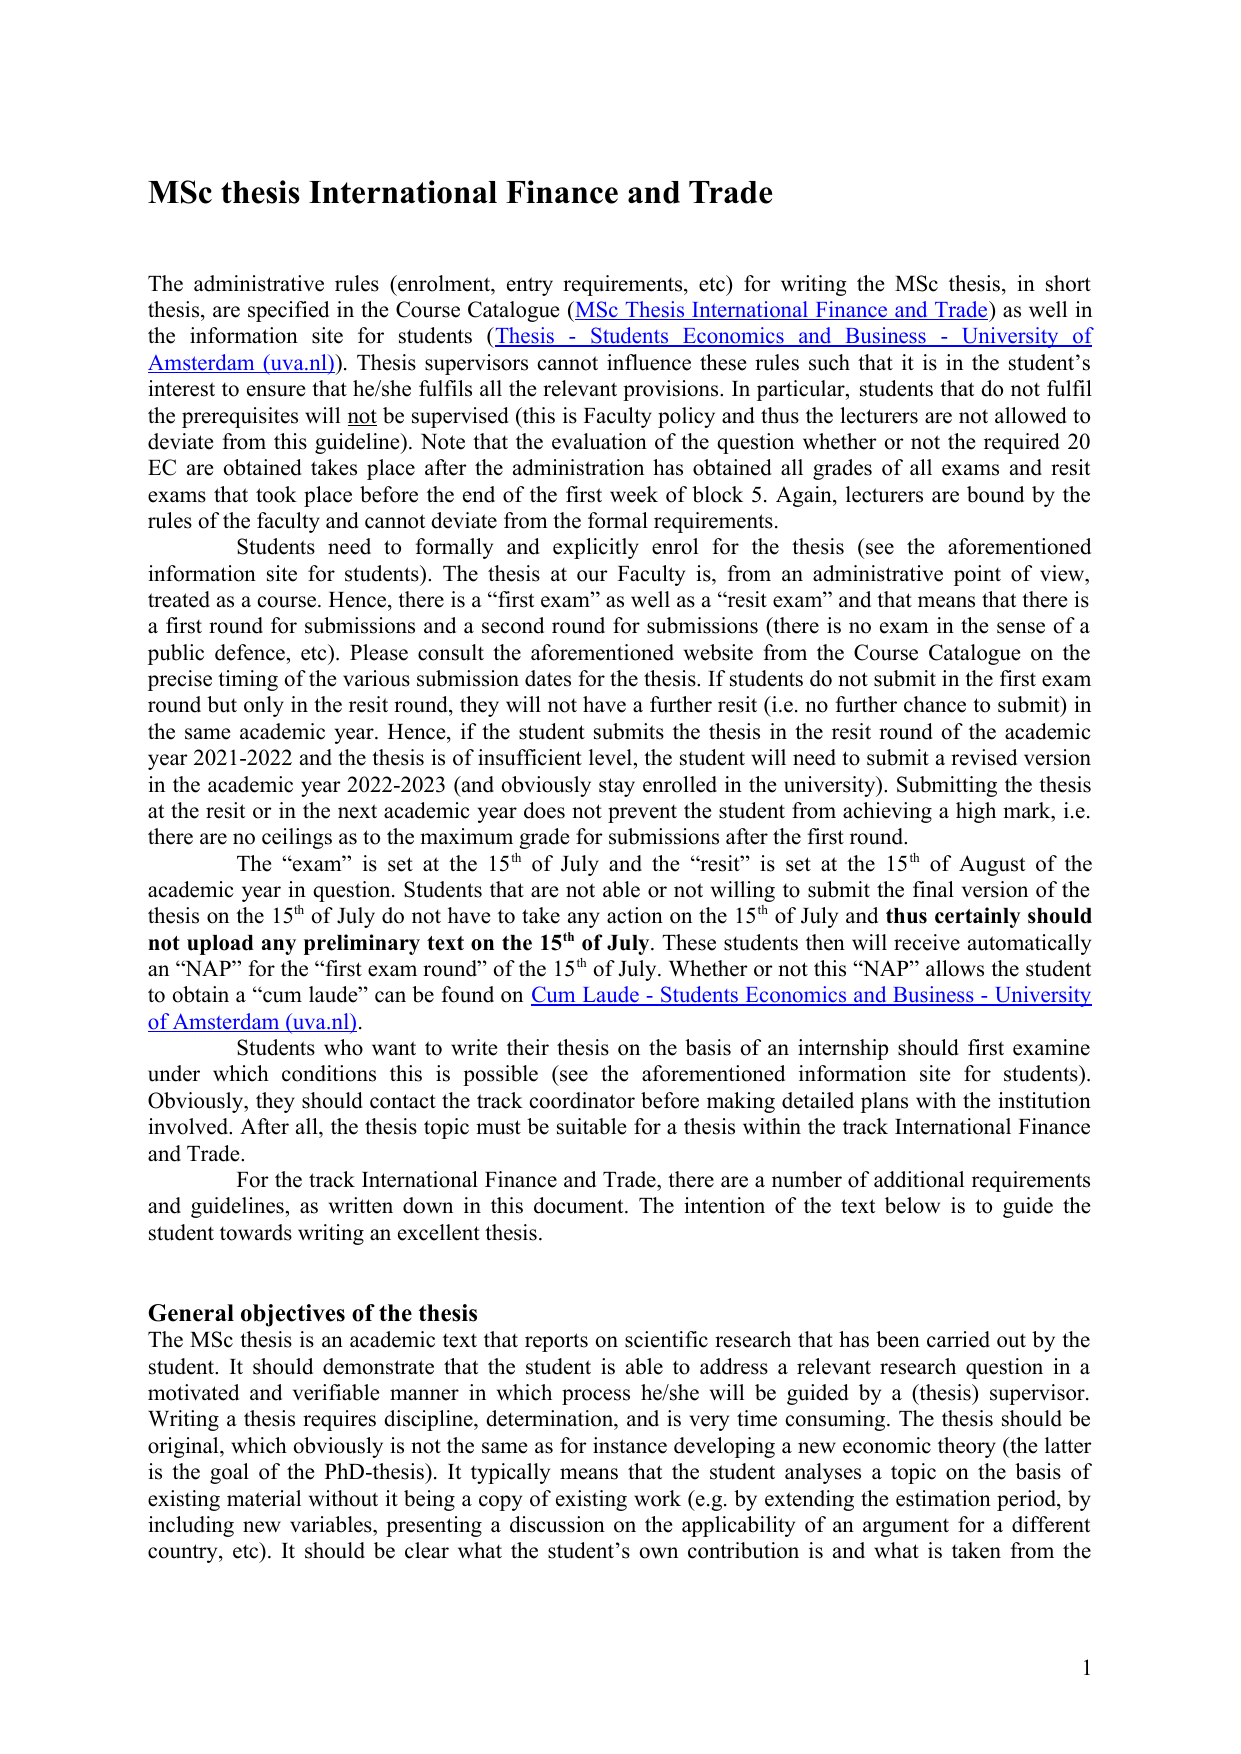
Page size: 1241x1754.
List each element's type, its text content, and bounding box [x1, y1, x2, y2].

text The “exam” is set at the 15th of July and the “resit” is set at the 15th of August of the academic year in question. Students that are not able or not willing to submit the final version of the thesis on the 15th of July do not have to take any action on the 15th of July and thus certainly should not upload any preliminary text on the 15th of July. These students then will receive automatically an “NAP” for the “first exam round” of the 15th of July. Whether or not this “NAP” allows the student to obtain a “cum laude” can be found on Cum Laude - Students Economics and Business - University of Amsterdam (uva.nl). [148, 850, 1093, 1034]
text For the track International Finance and Trade, there are a number of additional requirements and guidelines, as written down in this document. The intention of the text below is to guide the student towards writing an excellent thesis. [148, 1166, 1093, 1245]
text Students need to formally and explicitly enrol for the thesis (see the aforementioned information site for students). The thesis at our Faculty is, from an administrative point of view, treated as a course. Hence, there is a “first exam” as well as a “resit exam” and that means that there is a first round for submissions and a second round for submissions (there is no exam in the sense of a public defence, etc). Please consult the aforementioned website from the Course Catalogue on the precise timing of the various submission dates for the thesis. If students do not submit in the first exam round but only in the resit round, they will not have a further resit (i.e. no further chance to submit) in the same academic year. Hence, if the student submits the thesis in the resit round of the academic year 2021-2022 and the thesis is of insufficient level, the student will need to submit a revised version in the academic year 2022-2023 (and obviously stay enrolled in the university). Submitting the thesis at the resit or in the next academic year does not prevent the student from achieving a high mark, i.e. there are no ceilings as to the maximum grade for submissions after the first round. [148, 533, 1093, 850]
title MSc thesis International Finance and Trade [148, 173, 1093, 211]
subtitle General objectives of the thesis [148, 1298, 1093, 1326]
text Students who want to write their thesis on the basis of an internship should first examine under which conditions this is possible (see the aforementioned information site for students). Obviously, they should contact the track coordinator before making detailed plans with the institution involved. After all, the thesis topic must be suitable for a thesis within the track International Finance and Trade. [148, 1034, 1093, 1166]
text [148, 1326, 1093, 1564]
text The administrative rules (enrolment, entry requirements, etc) for writing the MSc thesis, in short thesis, are specified in the Course Catalogue (MSc Thesis International Finance and Trade) as well in the information site for students (Thesis - Students Economics and Business - University of Amsterdam (uva.nl)). Thesis supervisors cannot influence these rules such that it is in the student’s interest to ensure that he/she fulfils all the relevant provisions. In particular, students that do not fulfil the prerequisites will not be supervised (this is Faculty policy and thus the lecturers are not allowed to deviate from this guideline). Note that the evaluation of the question whether or not the required 20 EC are obtained takes place after the administration has obtained all grades of all exams and resit exams that took place before the end of the first week of block 5. Again, lecturers are bound by the rules of the faculty and cannot deviate from the formal requirements. [148, 270, 1093, 533]
